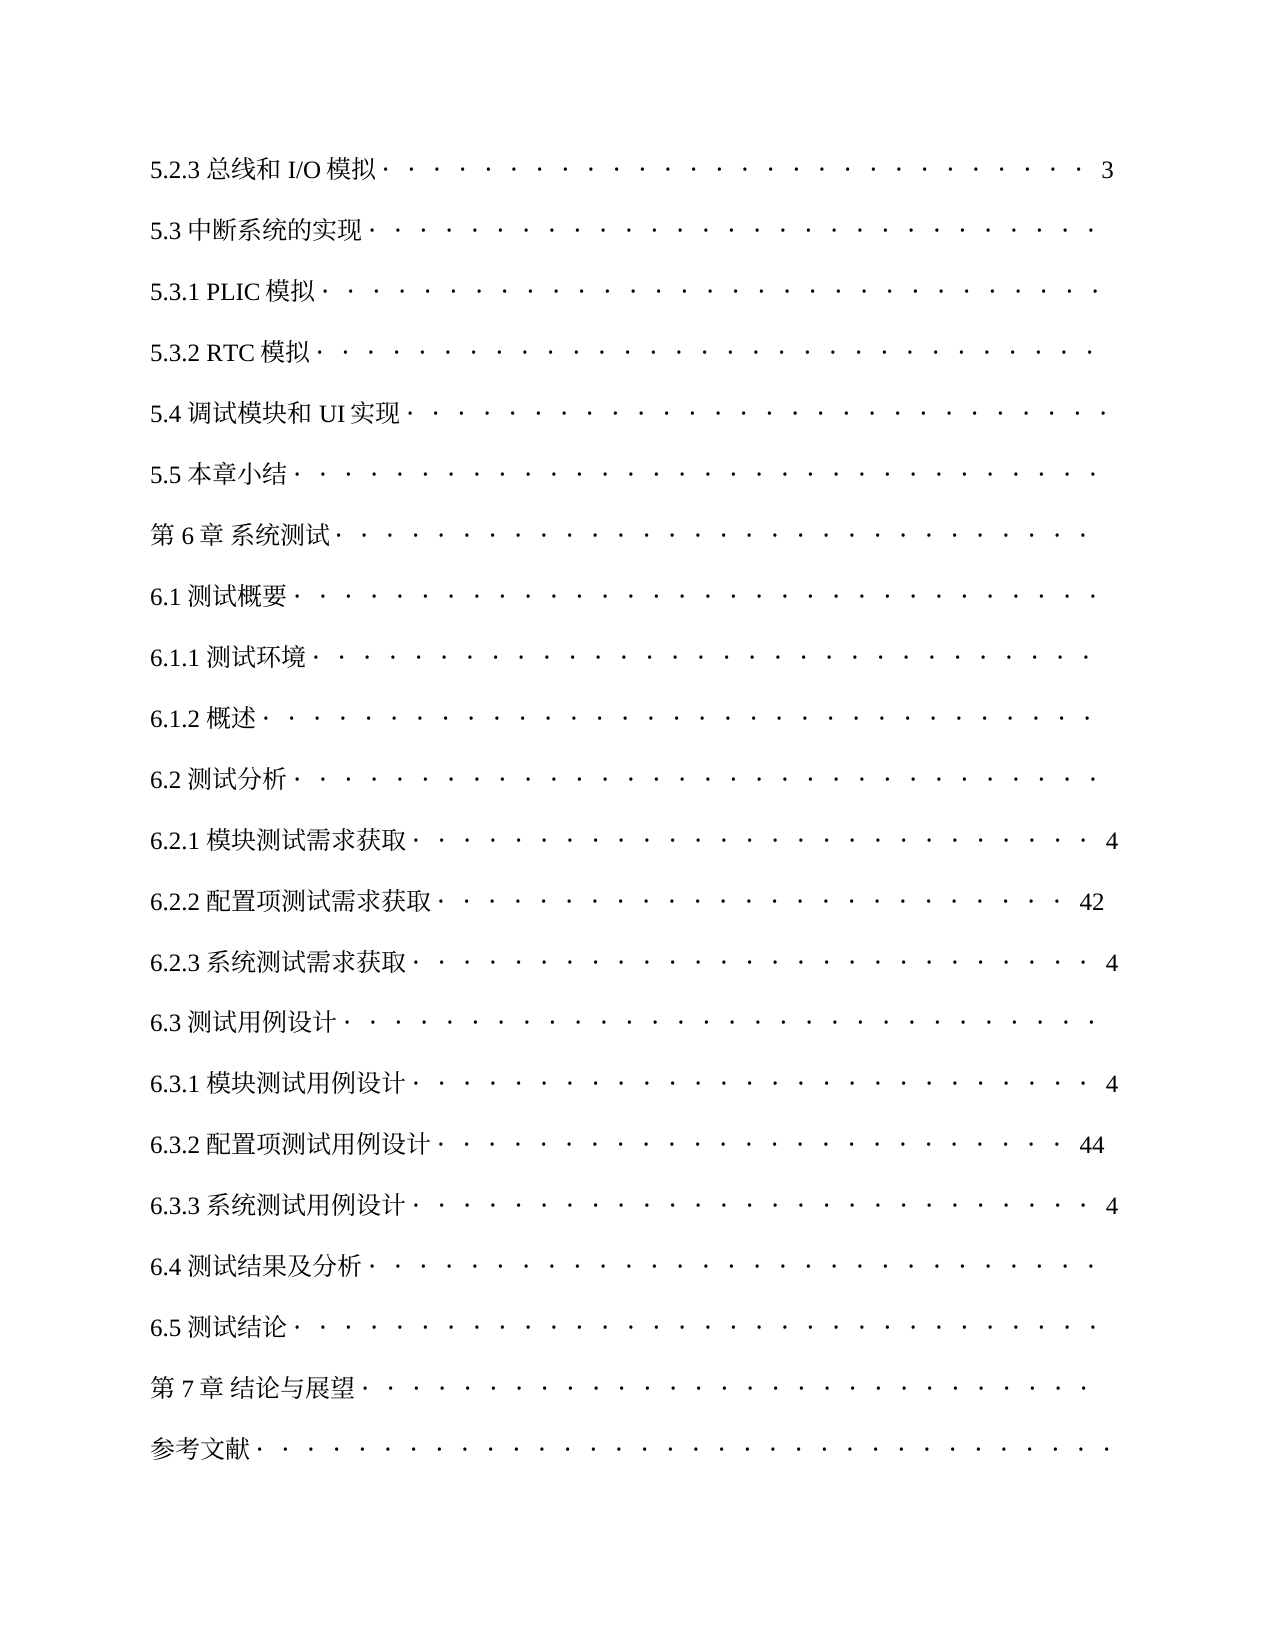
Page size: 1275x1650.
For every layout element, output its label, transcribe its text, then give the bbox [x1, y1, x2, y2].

text 6.1.2 概述 ꞏ ꞏ ꞏ ꞏ ꞏ ꞏ ꞏ ꞏ ꞏ ꞏ ꞏ ꞏ ꞏ ꞏ ꞏ ꞏ ꞏ ꞏ ꞏ ꞏ ꞏ ꞏ ꞏ ꞏ ꞏ ꞏ ꞏ ꞏ ꞏ ꞏ ꞏ ꞏ ꞏ ꞏ ꞏ 41 [150, 698, 1125, 734]
text 6.2.1 模块测试需求获取 ꞏ ꞏ ꞏ ꞏ ꞏ ꞏ ꞏ ꞏ ꞏ ꞏ ꞏ ꞏ ꞏ ꞏ ꞏ ꞏ ꞏ ꞏ ꞏ ꞏ ꞏ ꞏ ꞏ ꞏ ꞏ ꞏ ꞏ 42 [150, 820, 1125, 856]
text 5.5 本章小结 ꞏ ꞏ ꞏ ꞏ ꞏ ꞏ ꞏ ꞏ ꞏ ꞏ ꞏ ꞏ ꞏ ꞏ ꞏ ꞏ ꞏ ꞏ ꞏ ꞏ ꞏ ꞏ ꞏ ꞏ ꞏ ꞏ ꞏ ꞏ ꞏ ꞏ ꞏ ꞏ ꞏ ꞏ 40 [150, 455, 1125, 491]
text 5.2.3 总线和 I/O模拟 ꞏ ꞏ ꞏ ꞏ ꞏ ꞏ ꞏ ꞏ ꞏ ꞏ ꞏ ꞏ ꞏ ꞏ ꞏ ꞏ ꞏ ꞏ ꞏ ꞏ ꞏ ꞏ ꞏ ꞏ ꞏ ꞏ ꞏ ꞏ 32 [150, 150, 1125, 186]
text 第 7章 结论与展望 ꞏ ꞏ ꞏ ꞏ ꞏ ꞏ ꞏ ꞏ ꞏ ꞏ ꞏ ꞏ ꞏ ꞏ ꞏ ꞏ ꞏ ꞏ ꞏ ꞏ ꞏ ꞏ ꞏ ꞏ ꞏ ꞏ ꞏ ꞏ ꞏ ꞏ 48 [150, 1369, 1125, 1405]
text 6.5 测试结论 ꞏ ꞏ ꞏ ꞏ ꞏ ꞏ ꞏ ꞏ ꞏ ꞏ ꞏ ꞏ ꞏ ꞏ ꞏ ꞏ ꞏ ꞏ ꞏ ꞏ ꞏ ꞏ ꞏ ꞏ ꞏ ꞏ ꞏ ꞏ ꞏ ꞏ ꞏ ꞏ ꞏ ꞏ 47 [150, 1308, 1125, 1344]
text 5.3.2 RTC模拟 ꞏ ꞏ ꞏ ꞏ ꞏ ꞏ ꞏ ꞏ ꞏ ꞏ ꞏ ꞏ ꞏ ꞏ ꞏ ꞏ ꞏ ꞏ ꞏ ꞏ ꞏ ꞏ ꞏ ꞏ ꞏ ꞏ ꞏ ꞏ ꞏ ꞏ ꞏ ꞏ 38 [150, 333, 1125, 369]
text 第 6章 系统测试ꞏ ꞏ ꞏ ꞏ ꞏ ꞏ ꞏ ꞏ ꞏ ꞏ ꞏ ꞏ ꞏ ꞏ ꞏ ꞏ ꞏ ꞏ ꞏ ꞏ ꞏ ꞏ ꞏ ꞏ ꞏ ꞏ ꞏ ꞏ ꞏ ꞏ ꞏ ꞏ 41 [150, 516, 1125, 552]
text 参考文献 ꞏ ꞏ ꞏ ꞏ ꞏ ꞏ ꞏ ꞏ ꞏ ꞏ ꞏ ꞏ ꞏ ꞏ ꞏ ꞏ ꞏ ꞏ ꞏ ꞏ ꞏ ꞏ ꞏ ꞏ ꞏ ꞏ ꞏ ꞏ ꞏ ꞏ ꞏ ꞏ ꞏ ꞏ ꞏ ꞏ ꞏ ꞏ 49 [150, 1430, 1125, 1466]
text 6.3.2 配置项测试用例设计 ꞏ ꞏ ꞏ ꞏ ꞏ ꞏ ꞏ ꞏ ꞏ ꞏ ꞏ ꞏ ꞏ ꞏ ꞏ ꞏ ꞏ ꞏ ꞏ ꞏ ꞏ ꞏ ꞏ ꞏ ꞏ 44 [150, 1125, 1125, 1161]
text 6.3 测试用例设计 ꞏ ꞏ ꞏ ꞏ ꞏ ꞏ ꞏ ꞏ ꞏ ꞏ ꞏ ꞏ ꞏ ꞏ ꞏ ꞏ ꞏ ꞏ ꞏ ꞏ ꞏ ꞏ ꞏ ꞏ ꞏ ꞏ ꞏ ꞏ ꞏ ꞏ ꞏ ꞏ 43 [150, 1003, 1125, 1039]
text 6.2.2 配置项测试需求获取 ꞏ ꞏ ꞏ ꞏ ꞏ ꞏ ꞏ ꞏ ꞏ ꞏ ꞏ ꞏ ꞏ ꞏ ꞏ ꞏ ꞏ ꞏ ꞏ ꞏ ꞏ ꞏ ꞏ ꞏ ꞏ 42 [150, 881, 1125, 917]
text 6.1 测试概要 ꞏ ꞏ ꞏ ꞏ ꞏ ꞏ ꞏ ꞏ ꞏ ꞏ ꞏ ꞏ ꞏ ꞏ ꞏ ꞏ ꞏ ꞏ ꞏ ꞏ ꞏ ꞏ ꞏ ꞏ ꞏ ꞏ ꞏ ꞏ ꞏ ꞏ ꞏ ꞏ ꞏ ꞏ 41 [150, 577, 1125, 612]
text 6.1.1 测试环境 ꞏ ꞏ ꞏ ꞏ ꞏ ꞏ ꞏ ꞏ ꞏ ꞏ ꞏ ꞏ ꞏ ꞏ ꞏ ꞏ ꞏ ꞏ ꞏ ꞏ ꞏ ꞏ ꞏ ꞏ ꞏ ꞏ ꞏ ꞏ ꞏ ꞏ ꞏ ꞏ 41 [150, 637, 1125, 673]
text 5.3 中断系统的实现 ꞏ ꞏ ꞏ ꞏ ꞏ ꞏ ꞏ ꞏ ꞏ ꞏ ꞏ ꞏ ꞏ ꞏ ꞏ ꞏ ꞏ ꞏ ꞏ ꞏ ꞏ ꞏ ꞏ ꞏ ꞏ ꞏ ꞏ ꞏ ꞏ ꞏ 35 [150, 211, 1125, 247]
text 5.3.1 PLIC模拟 ꞏ ꞏ ꞏ ꞏ ꞏ ꞏ ꞏ ꞏ ꞏ ꞏ ꞏ ꞏ ꞏ ꞏ ꞏ ꞏ ꞏ ꞏ ꞏ ꞏ ꞏ ꞏ ꞏ ꞏ ꞏ ꞏ ꞏ ꞏ ꞏ ꞏ ꞏ 37 [150, 272, 1125, 308]
text 6.2 测试分析 ꞏ ꞏ ꞏ ꞏ ꞏ ꞏ ꞏ ꞏ ꞏ ꞏ ꞏ ꞏ ꞏ ꞏ ꞏ ꞏ ꞏ ꞏ ꞏ ꞏ ꞏ ꞏ ꞏ ꞏ ꞏ ꞏ ꞏ ꞏ ꞏ ꞏ ꞏ ꞏ ꞏ ꞏ 41 [150, 759, 1125, 795]
text 6.3.3 系统测试用例设计 ꞏ ꞏ ꞏ ꞏ ꞏ ꞏ ꞏ ꞏ ꞏ ꞏ ꞏ ꞏ ꞏ ꞏ ꞏ ꞏ ꞏ ꞏ ꞏ ꞏ ꞏ ꞏ ꞏ ꞏ ꞏ ꞏ ꞏ 45 [150, 1186, 1125, 1222]
text 6.2.3 系统测试需求获取 ꞏ ꞏ ꞏ ꞏ ꞏ ꞏ ꞏ ꞏ ꞏ ꞏ ꞏ ꞏ ꞏ ꞏ ꞏ ꞏ ꞏ ꞏ ꞏ ꞏ ꞏ ꞏ ꞏ ꞏ ꞏ ꞏ ꞏ 42 [150, 942, 1125, 978]
text 6.4 测试结果及分析 ꞏ ꞏ ꞏ ꞏ ꞏ ꞏ ꞏ ꞏ ꞏ ꞏ ꞏ ꞏ ꞏ ꞏ ꞏ ꞏ ꞏ ꞏ ꞏ ꞏ ꞏ ꞏ ꞏ ꞏ ꞏ ꞏ ꞏ ꞏ ꞏ ꞏ 45 [150, 1247, 1125, 1283]
text 5.4 调试模块和 UI实现 ꞏ ꞏ ꞏ ꞏ ꞏ ꞏ ꞏ ꞏ ꞏ ꞏ ꞏ ꞏ ꞏ ꞏ ꞏ ꞏ ꞏ ꞏ ꞏ ꞏ ꞏ ꞏ ꞏ ꞏ ꞏ ꞏ ꞏ ꞏ 38 [150, 394, 1125, 430]
text 6.3.1 模块测试用例设计 ꞏ ꞏ ꞏ ꞏ ꞏ ꞏ ꞏ ꞏ ꞏ ꞏ ꞏ ꞏ ꞏ ꞏ ꞏ ꞏ ꞏ ꞏ ꞏ ꞏ ꞏ ꞏ ꞏ ꞏ ꞏ ꞏ ꞏ 43 [150, 1064, 1125, 1100]
